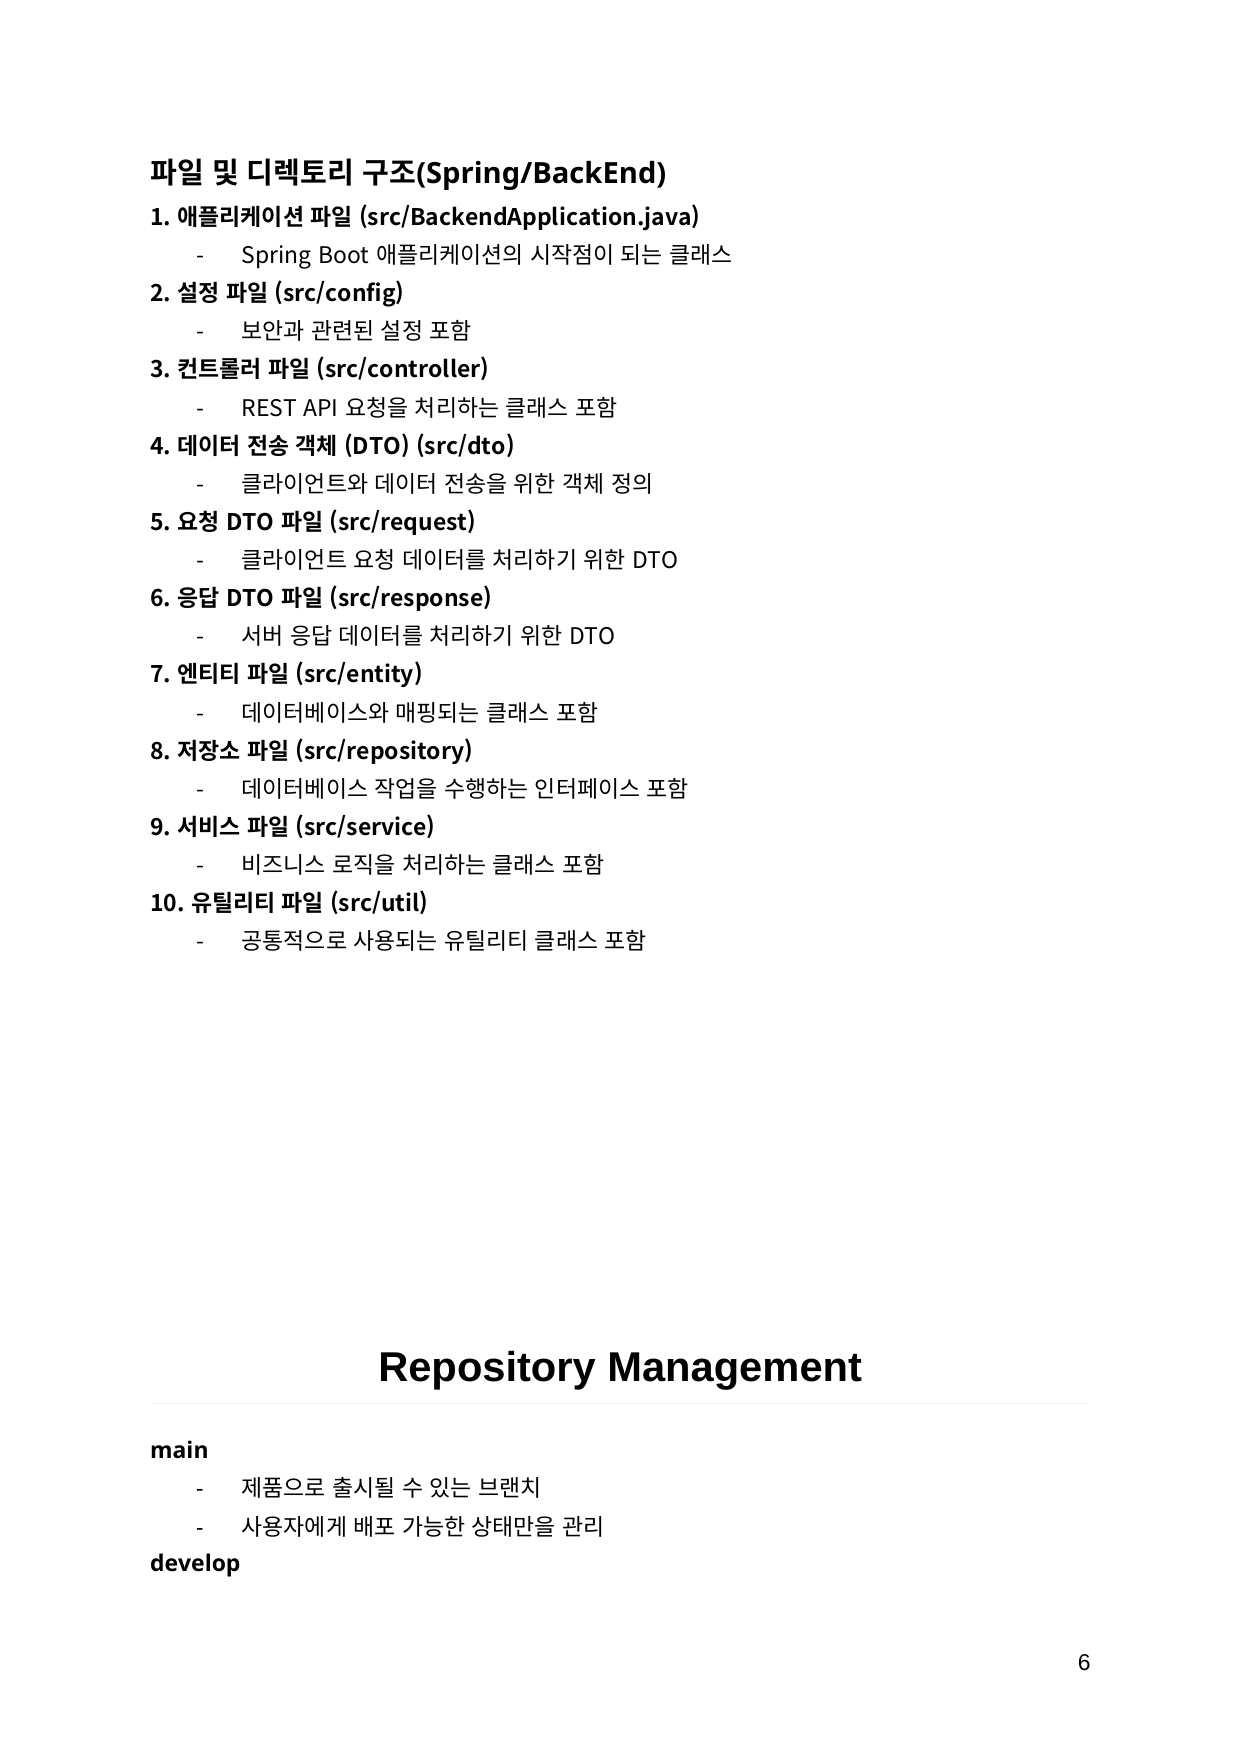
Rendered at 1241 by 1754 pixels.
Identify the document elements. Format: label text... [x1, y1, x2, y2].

text 9. 서비스 파일 (src/service) [150, 809, 1090, 842]
list 클라이언트와 데이터 전송을 위한 객체 정의 [196, 466, 1090, 499]
list 보안과 관련된 설정 포함 [196, 313, 1090, 346]
list 제품으로 출시될 수 있는 브랜치 [196, 1470, 1090, 1503]
text 8. 저장소 파일 (src/repository) [150, 732, 1090, 766]
list 서버 응답 데이터를 처리하기 위한 DTO [196, 618, 1090, 651]
subtitle 파일 및 디렉토리 구조(Spring/BackEnd) [150, 150, 1090, 192]
text 7. 엔티티 파일 (src/entity) [150, 656, 1090, 689]
list Spring Boot 애플리케이션의 시작점이 되는 클래스 [196, 237, 1090, 270]
text 4. 데이터 전송 객체 (DTO) (src/dto) [150, 427, 1090, 461]
list 공통적으로 사용되는 유틸리티 클래스 포함 [196, 923, 1090, 956]
list 데이터베이스 작업을 수행하는 인터페이스 포함 [196, 771, 1090, 804]
list 비즈니스 로직을 처리하는 클래스 포함 [196, 847, 1090, 880]
list 클라이언트 요청 데이터를 처리하기 위한 DTO [196, 542, 1090, 575]
list REST API 요청을 처리하는 클래스 포함 [196, 389, 1090, 423]
text main [150, 1434, 1090, 1465]
text 1. 애플리케이션 파일 (src/BackendApplication.java) [150, 199, 1090, 232]
text 3. 컨트롤러 파일 (src/controller) [150, 351, 1090, 384]
list 사용자에게 배포 가능한 상태만을 관리 [196, 1508, 1090, 1542]
text 2. 설정 파일 (src/config) [150, 275, 1090, 308]
text 6. 응답 DTO 파일 (src/response) [150, 580, 1090, 613]
text 5. 요청 DTO 파일 (src/request) [150, 504, 1090, 537]
list 데이터베이스와 매핑되는 클래스 포함 [196, 694, 1090, 728]
subtitle Repository Management [150, 1342, 1090, 1390]
text 10. 유틸리티 파일 (src/util) [150, 885, 1090, 918]
text develop [150, 1547, 1090, 1578]
